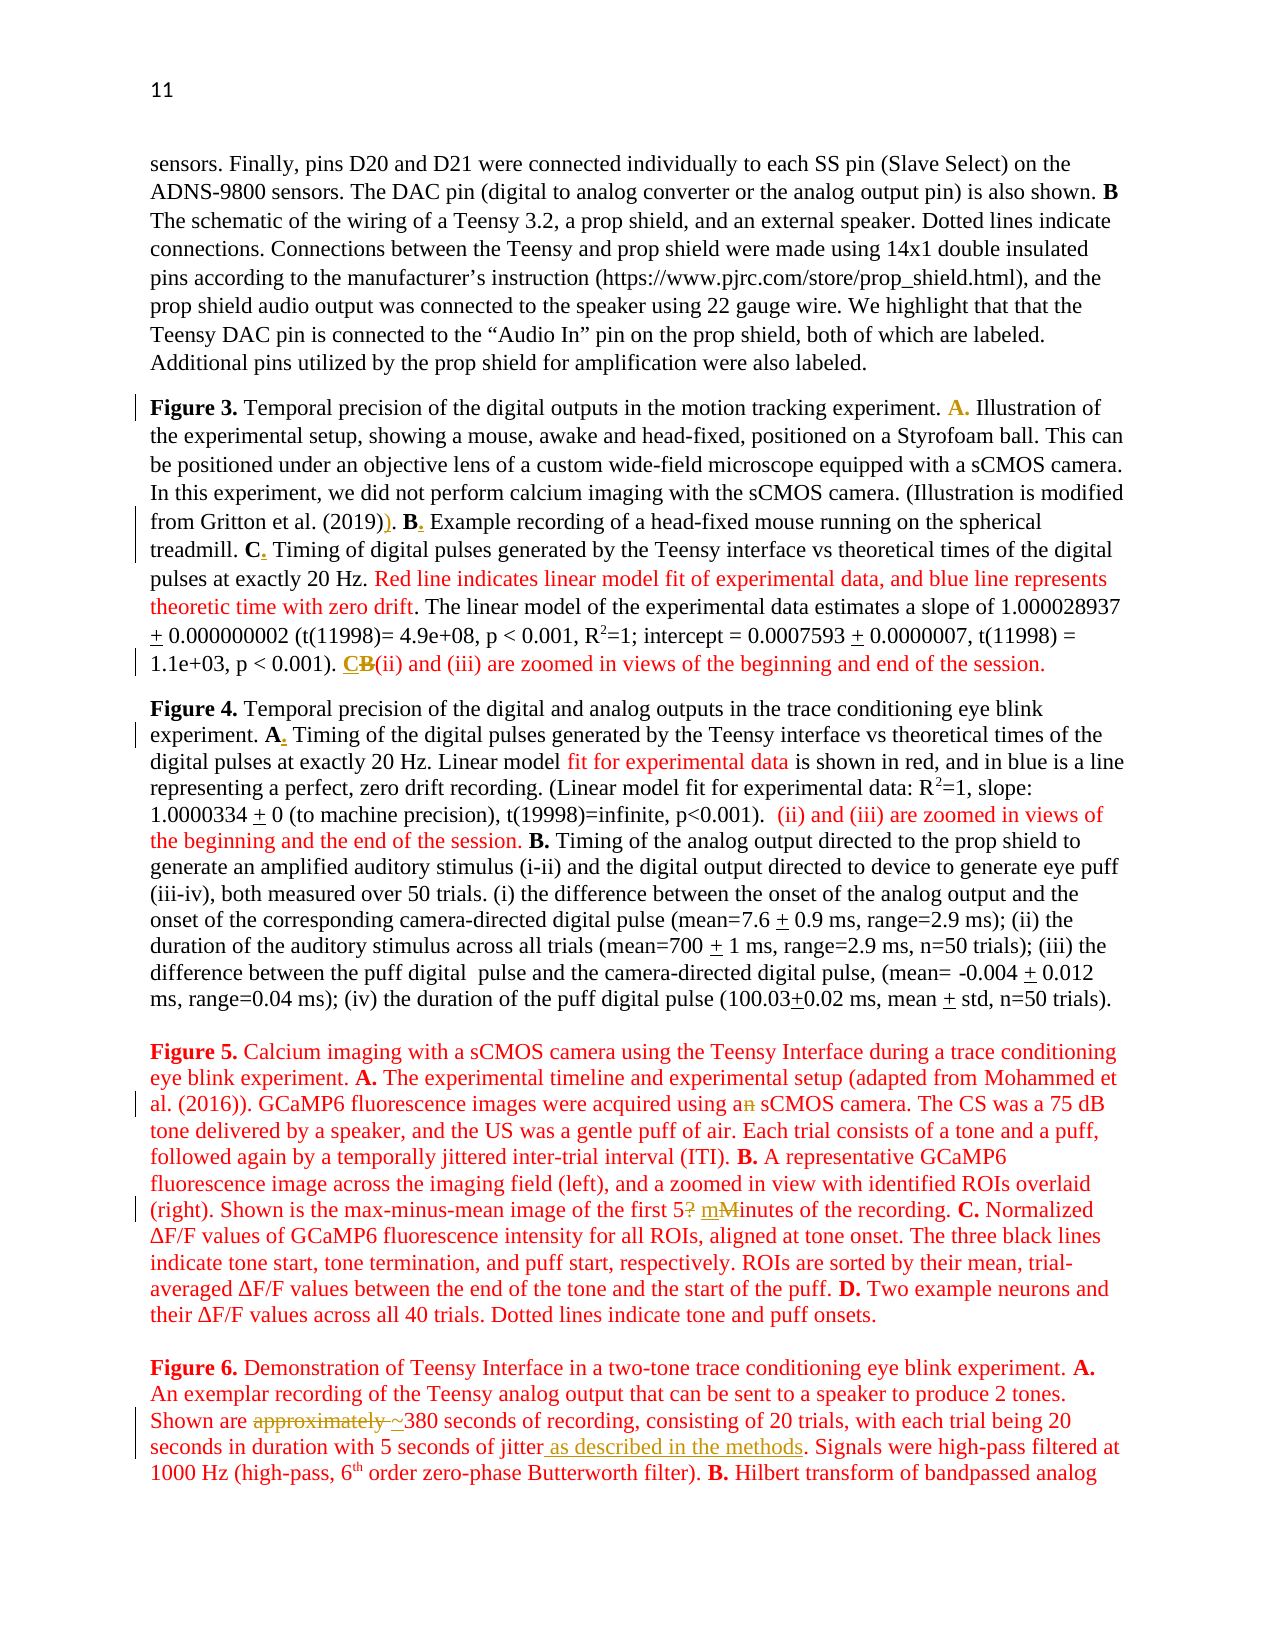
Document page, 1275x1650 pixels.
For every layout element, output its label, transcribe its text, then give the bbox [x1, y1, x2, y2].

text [150, 150, 1125, 375]
text Figure 5. Calcium imaging with a sCMOS camera using the Teensy Interface during a trace conditioning eye blink experiment. A. The experimental timeline and experimental setup (adapted from Mohammed et al. (2016)). GCaMP6 fluorescence images were acquired using a sCMOS camera. The CS was a 75 dB tone delivered by a speaker, and the US was a gentle puff of air. Each trial consists of a tone and a puff, followed again by a temporally jittered inter-trial interval (ITI). B. A representative GCaMP6 fluorescence image across the imaging field (left), and a zoomed in view with identified ROIs overlaid (right). Shown is the max-minus-mean image of the first 5 inutes of the recording. C. Normalized ∆F/F values of GCaMP6 fluorescence intensity for all ROIs, aligned at tone onset. The three black lines indicate tone start, tone termination, and puff start, respectively. ROIs are sorted by their mean, trial-averaged ∆F/F values between the end of the tone and the start of the puff. D. Two example neurons and their ∆F/F values across all 40 trials. Dotted lines indicate tone and puff onsets. [150, 1038, 1125, 1328]
text Figure 3. Temporal precision of the digital outputs in the motion tracking experiment. A. Illustration of the experimental setup, showing a mouse, awake and head-fixed, positioned on a Styrofoam ball. This can be positioned under an objective lens of a custom wide-field microscope equipped with a sCMOS camera. In this experiment, we did not perform calcium imaging with the sCMOS camera. (Illustration is modified from Gritton et al. (2019). B Example recording of a head-fixed mouse running on the spherical treadmill. C Timing of digital pulses generated by the Teensy interface vs theoretical times of the digital pulses at exactly 20 Hz. Red line indicates linear model fit of experimental data, and blue line represents theoretic time with zero drift. The linear model of the experimental data estimates a slope of 1.000028937 + 0.000000002 (t(11998)= 4.9e+08, p < 0.001, R2=1; intercept = 0.0007593 + 0.0000007, t(11998) = 1.1e+03, p < 0.001). (ii) and (iii) are zoomed in views of the beginning and end of the session. [150, 394, 1125, 676]
text Figure 4. Temporal precision of the digital and analog outputs in the trace conditioning eye blink experiment. A Timing of the digital pulses generated by the Teensy interface vs theoretical times of the digital pulses at exactly 20 Hz. Linear model fit for experimental data is shown in red, and in blue is a line representing a perfect, zero drift recording. (Linear model fit for experimental data: R2=1, slope: 1.0000334 + 0 (to machine precision), t(19998)=infinite, p<0.001). (ii) and (iii) are zoomed in views of the beginning and the end of the session. B. Timing of the analog output directed to the prop shield to generate an amplified auditory stimulus (i-ii) and the digital output directed to device to generate eye puff (iii-iv), both measured over 50 trials. (i) the difference between the onset of the analog output and the onset of the corresponding camera-directed digital pulse (mean=7.6 + 0.9 ms, range=2.9 ms); (ii) the duration of the auditory stimulus across all trials (mean=700 + 1 ms, range=2.9 ms, n=50 trials); (iii) the difference between the puff digital pulse and the camera-directed digital pulse, (mean= -0.004 + 0.012 ms, range=0.04 ms); (iv) the duration of the puff digital pulse (100.03+0.02 ms, mean + std, n=50 trials). [150, 695, 1125, 1011]
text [150, 1354, 1125, 1486]
